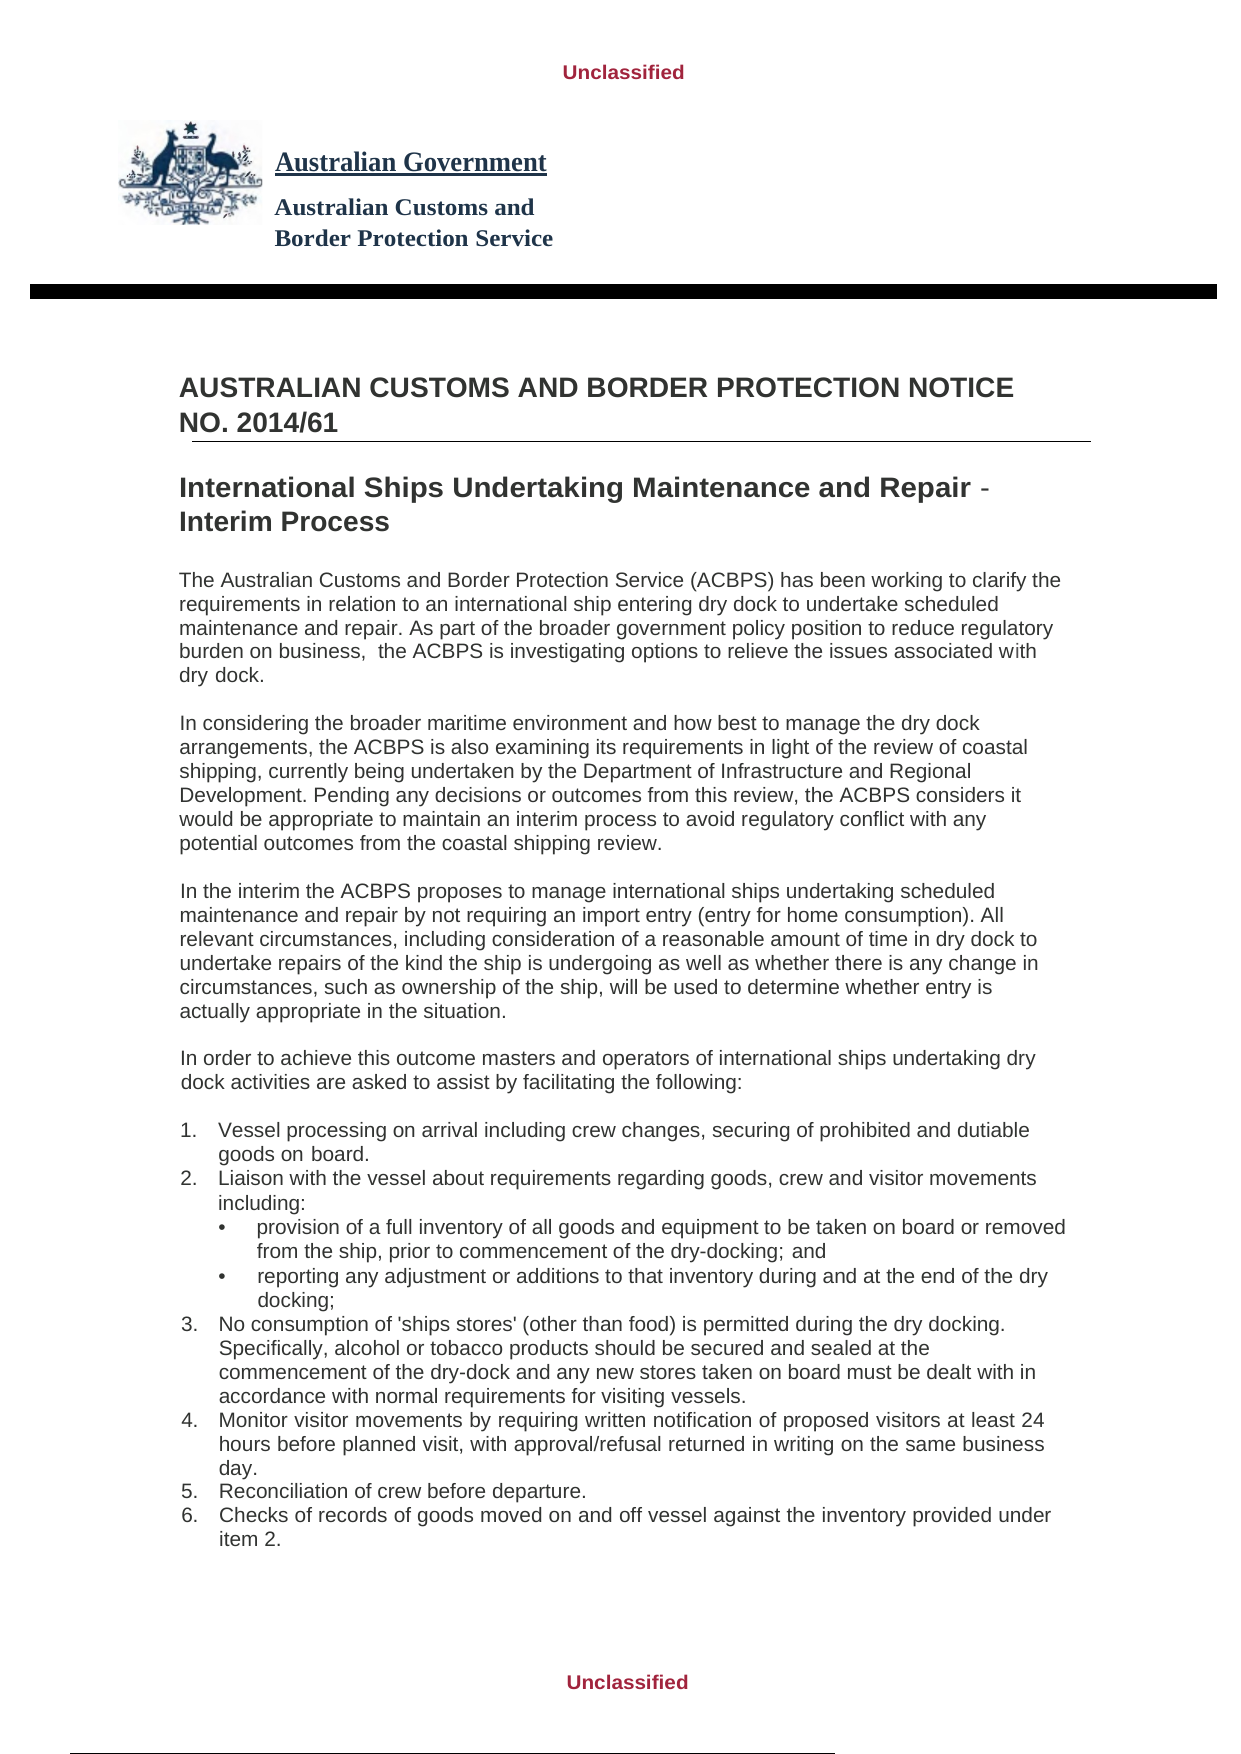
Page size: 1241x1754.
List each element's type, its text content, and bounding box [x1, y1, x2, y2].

picture [118, 120, 263, 225]
list Vessel processing on arrival including crew changes, securing of prohibited and dutiable goods on board. [180, 1118, 1038, 1166]
text International Ships Undertaking Maintenance and Repair - [179, 471, 1084, 504]
text In the interim the ACBPS proposes to manage international ships undertaking scheduled maintenance and repair by not requiring an import entry (entry for home consumption). All relevant circumstances, including consideration of a reasonable amount of time in dry dock to undertake repairs of the kind the ship is undergoing as well as whether there is any change in circumstances, such as ownership of the ship, will be used to determine whether entry is actually appropriate in the situation. [179, 879, 1056, 1023]
list provision of a full inventory of all goods and equipment to be taken on board or removed from the ship, prior to commencement of the dry-docking; and [218, 1215, 1072, 1263]
list Reconciliation of crew before departure. [181, 1480, 1084, 1503]
subtitle AUSTRALIAN CUSTOMS AND BORDER PROTECTION NOTICE NO. 2014/61 [179, 371, 1056, 438]
text In considering the broader maritime environment and how best to manage the dry dock arrangements, the ACBPS is also examining its requirements in light of the review of coastal shipping, currently being undertaken by the Department of Infrastructure and Regional Development. Pending any decisions or outcomes from this review, the ACBPS considers it would be appropriate to maintain an interim process to avoid regulatory conflict with any potential outcomes from the coastal shipping review. [179, 711, 1056, 854]
text The Australian Customs and Border Protection Service (ACBPS) has been working to clarify the requirements in relation to an international ship entering dry dock to undertake scheduled maintenance and repair. As part of the broader government policy position to reduce regulatory burden on business, the ACBPS is investigating options to relieve the issues associated with dry dock. [179, 567, 1067, 687]
list No consumption of 'ships stores' (other than food) is permitted during the dry docking. Specifically, alcohol or tobacco products should be secured and sealed at the commencement of the dry-dock and any new stores taken on board must be dealt with in accordance with normal requirements for visiting vessels. [181, 1312, 1045, 1408]
text Unclassified [560, 1671, 695, 1694]
text Australian Government [274, 145, 1084, 177]
list Liaison with the vessel about requirements regarding goods, crew and visitor movements including: [180, 1166, 1044, 1214]
text Australian Customs and Border Protection Service [274, 193, 611, 252]
text In order to achieve this outcome masters and operators of international ships undertaking dry dock activities are asked to assist by facilitating the following: [180, 1046, 1056, 1094]
text Unclassified [556, 61, 691, 83]
list Monitor visitor movements by requiring written notification of proposed visitors at least 24 hours before planned visit, with approval/refusal returned in writing on the same business day. [181, 1408, 1046, 1480]
list Checks of records of goods moved on and off vessel against the inventory provided under item 2. [181, 1503, 1053, 1551]
subtitle Interim Process [179, 505, 1084, 538]
list reporting any adjustment or additions to that inventory during and at the end of the dry­ docking; [218, 1264, 1062, 1312]
